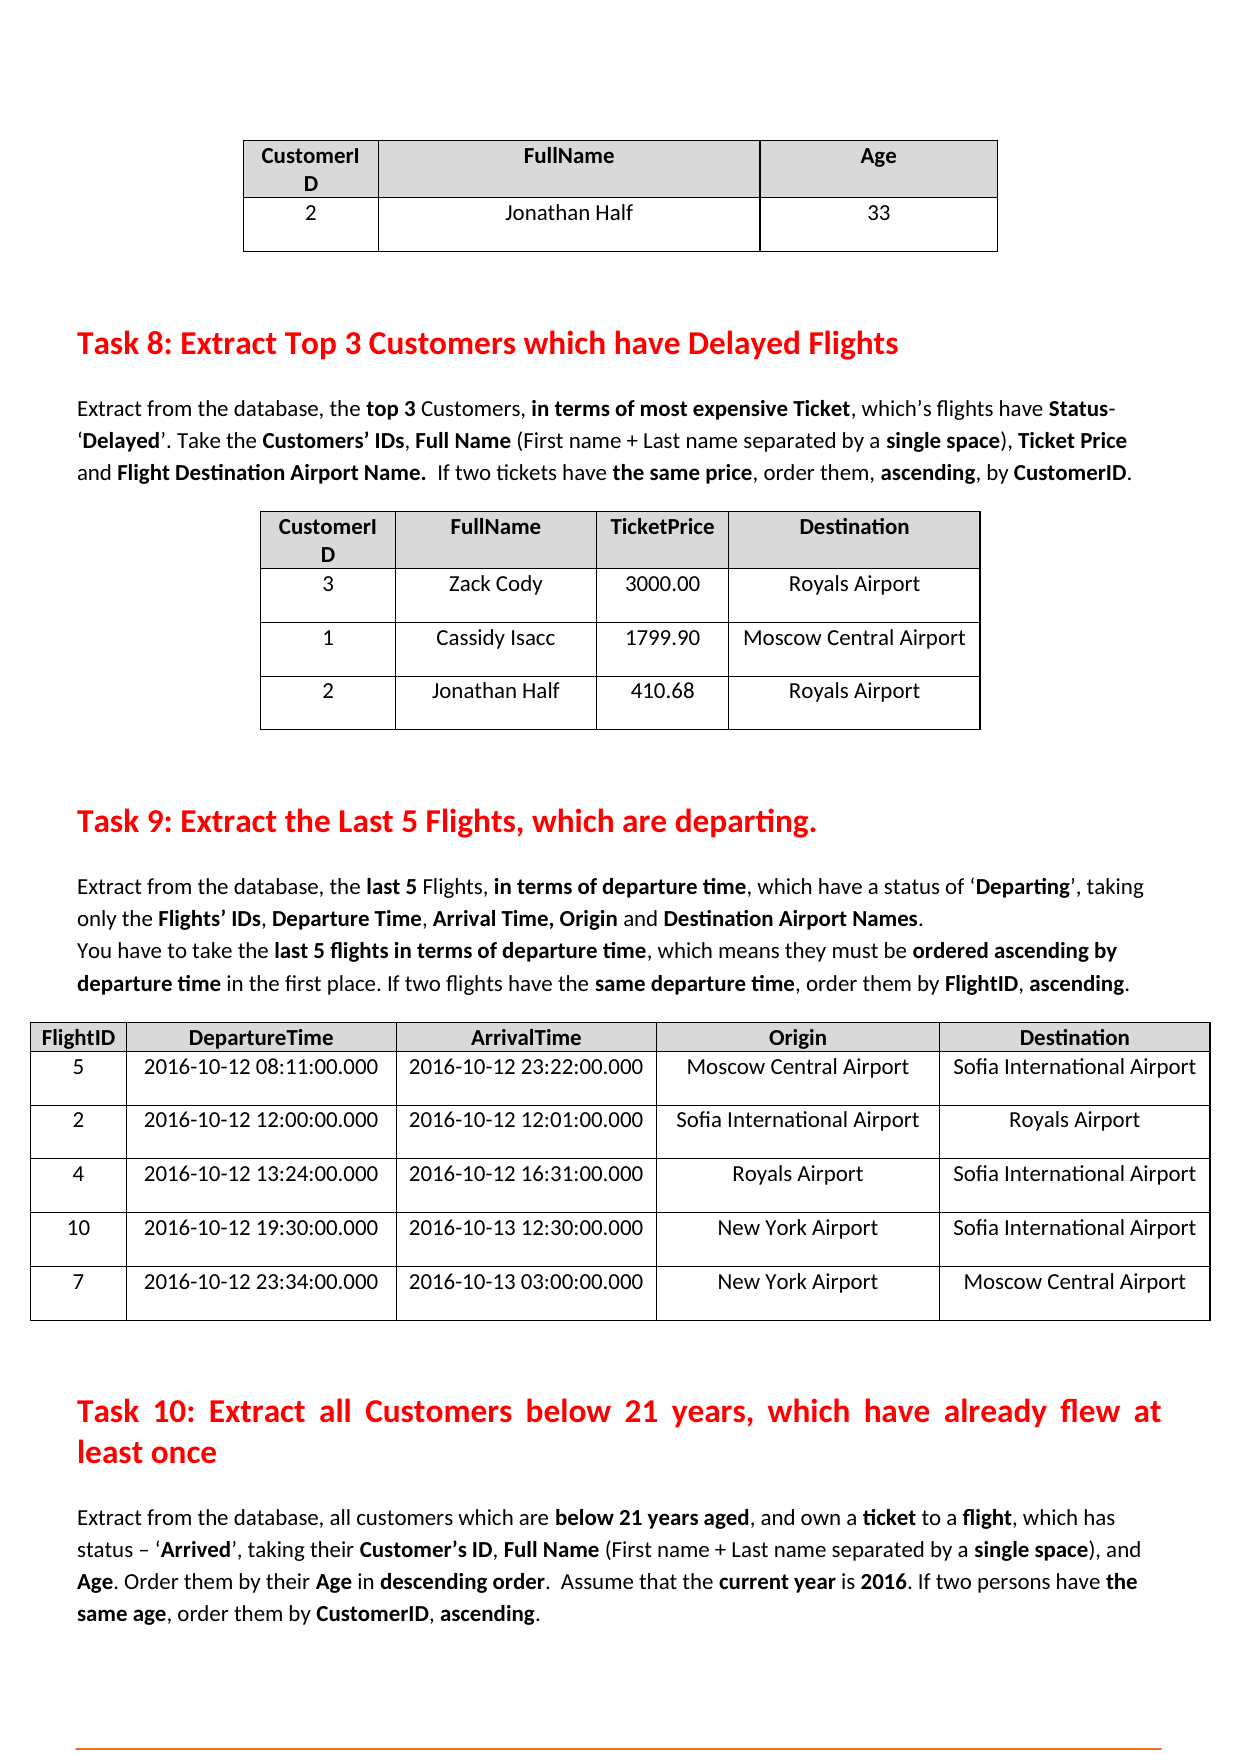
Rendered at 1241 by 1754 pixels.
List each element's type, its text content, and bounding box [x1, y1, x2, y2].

table_cell 2016-10-12 12:00:00.000 [127, 1106, 396, 1158]
text Extract from the database, all customers which are below 21 years aged, and own a ticket to a flight, which has status – ‘Arrived’, taking their Customer’s ID, Full Name (First name + Last name separated by a single space), and Age. Order them by their Age in descending order. Assume that the current year is 2016. If two persons have the same age, order them by CustomerID, ascending. [77, 1503, 1163, 1627]
table_header FullName [396, 512, 596, 568]
table_cell 7 [31, 1267, 126, 1319]
table_header FullName [379, 141, 759, 197]
table_cell Moscow Central Airport [729, 623, 979, 676]
table_cell Jonathan Half [396, 677, 596, 729]
table_cell 1 [261, 623, 395, 676]
table_cell 2 [261, 677, 395, 729]
table_header CustomerID [244, 141, 378, 197]
table_cell 3000.00 [597, 569, 728, 622]
table_cell Sofia International Airport [940, 1213, 1209, 1266]
table_cell New York Airport [657, 1267, 939, 1319]
table_cell 2016-10-12 23:22:00.000 [397, 1052, 656, 1104]
table_cell Royals Airport [940, 1106, 1209, 1158]
table_cell Sofia International Airport [940, 1159, 1209, 1212]
table_cell 5 [31, 1052, 126, 1104]
table_cell Royals Airport [729, 677, 979, 729]
table_cell Royals Airport [657, 1159, 939, 1212]
table_cell 10 [31, 1213, 126, 1266]
table_header Origin [657, 1023, 939, 1051]
table_cell Cassidy Isacc [396, 623, 596, 676]
table_cell Moscow Central Airport [940, 1267, 1209, 1319]
table_cell 2016-10-12 13:24:00.000 [127, 1159, 396, 1212]
table_cell New York Airport [657, 1213, 939, 1266]
table_cell Royals Airport [729, 569, 979, 622]
table_cell 2 [244, 198, 378, 251]
subtitle Task 9: Extract the Last 5 Flights, which are departing. [77, 800, 1163, 841]
table_header Destination [729, 512, 979, 568]
table_cell 2016-10-12 19:30:00.000 [127, 1213, 396, 1266]
table_cell Sofia International Airport [940, 1052, 1209, 1104]
table_cell 4 [31, 1159, 126, 1212]
table_cell 410.68 [597, 677, 728, 729]
table_header Age [761, 141, 997, 197]
table_header TicketPrice [597, 512, 728, 568]
text Extract from the database, the last 5 Flights, in terms of departure time, which have a status of ‘Departing’, taking only the Flights’ IDs, Departure Time, Arrival Time, Origin and Destination Airport Names. You have to take the last 5 flights in terms of departure time, which means they must be ordered ascending by departure time in the first place. If two flights have the same departure time, order them by FlightID, ascending. [77, 872, 1163, 997]
table_cell 2016-10-12 08:11:00.000 [127, 1052, 396, 1104]
table_cell 2016-10-12 12:01:00.000 [397, 1106, 656, 1158]
table_cell Zack Cody [396, 569, 596, 622]
table_cell 2016-10-13 03:00:00.000 [397, 1267, 656, 1319]
table_header CustomerID [261, 512, 395, 568]
table_cell Sofia International Airport [657, 1106, 939, 1158]
table_header FlightID [31, 1023, 126, 1051]
table_cell 33 [761, 198, 997, 251]
table_cell Jonathan Half [379, 198, 759, 251]
table_header Destination [940, 1023, 1209, 1051]
text Extract from the database, the top 3 Customers, in terms of most expensive Ticket, which’s flights have Status- ‘Delayed’. Take the Customers’ IDs, Full Name (First name + Last name separated by a single space), Ticket Price and Flight Destination Airport Name. If two tickets have the same price, order them, ascending, by CustomerID. [77, 394, 1163, 486]
table_cell 3 [261, 569, 395, 622]
table_cell Moscow Central Airport [657, 1052, 939, 1104]
table_cell 1799.90 [597, 623, 728, 676]
table_cell 2016-10-12 23:34:00.000 [127, 1267, 396, 1319]
table_cell 2016-10-12 16:31:00.000 [397, 1159, 656, 1212]
subtitle Task 8: Extract Top 3 Customers which have Delayed Flights [77, 322, 1163, 362]
table_cell 2 [31, 1106, 126, 1158]
subtitle Task 10: Extract all Customers below 21 years, which have already flew at least once [77, 1390, 1163, 1472]
table_header ArrivalTime [397, 1023, 656, 1051]
table_cell 2016-10-13 12:30:00.000 [397, 1213, 656, 1266]
table_header DepartureTime [127, 1023, 396, 1051]
